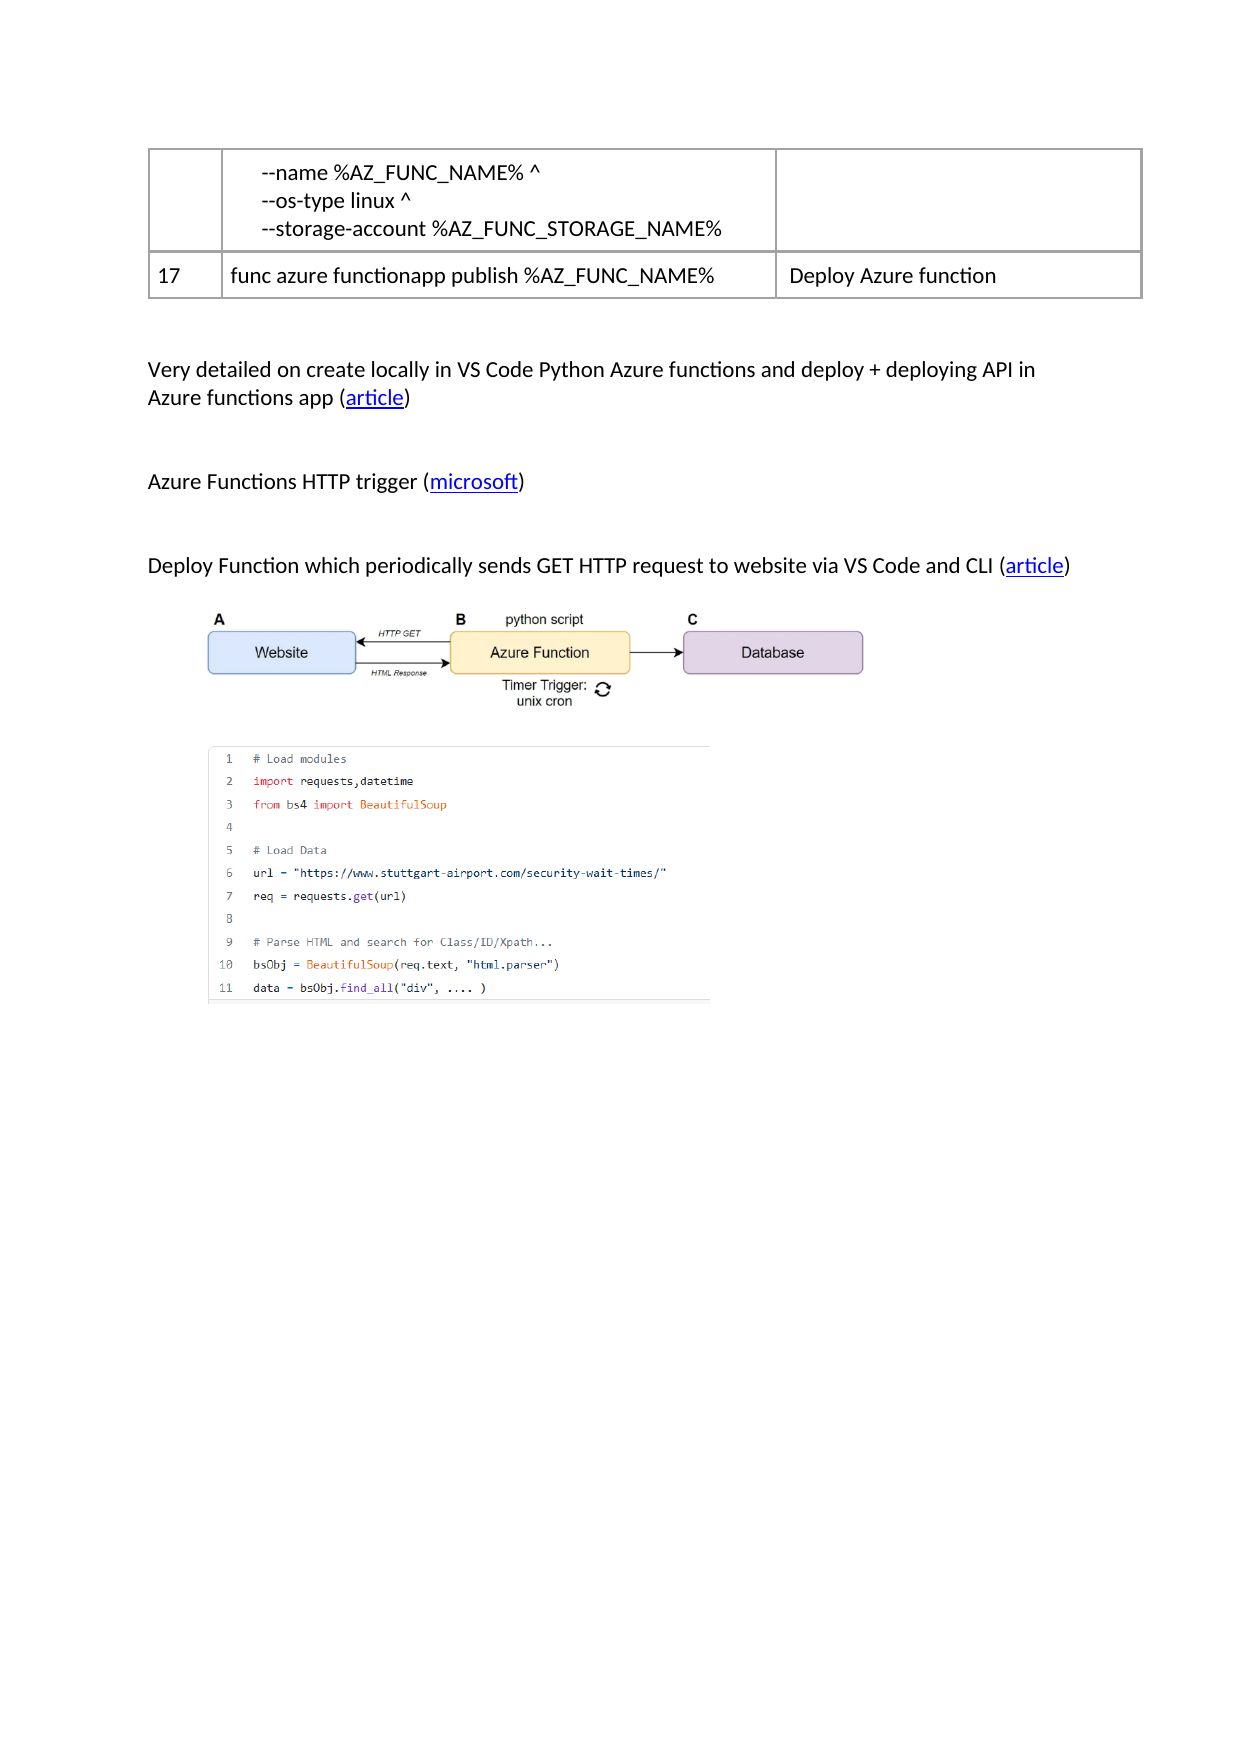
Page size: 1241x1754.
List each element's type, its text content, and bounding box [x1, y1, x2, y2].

table_cell Deploy Azure function [777, 253, 1140, 297]
table_cell 16 [150, 150, 221, 250]
picture [203, 739, 711, 1004]
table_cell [777, 150, 1140, 250]
table_cell 17 [150, 253, 221, 297]
text Deploy Function which periodically sends GET HTTP request to website via VS Code and CLI (article) [148, 551, 1093, 579]
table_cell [223, 150, 775, 250]
picture [203, 607, 872, 712]
table_cell func azure functionapp publish %AZ_FUNC_NAME% [223, 253, 775, 297]
text Azure Functions HTTP trigger (microsoft) [148, 467, 1093, 495]
text Very detailed on create locally in VS Code Python Azure functions and deploy + deploying API in Azure functions app (article) [148, 355, 1093, 411]
